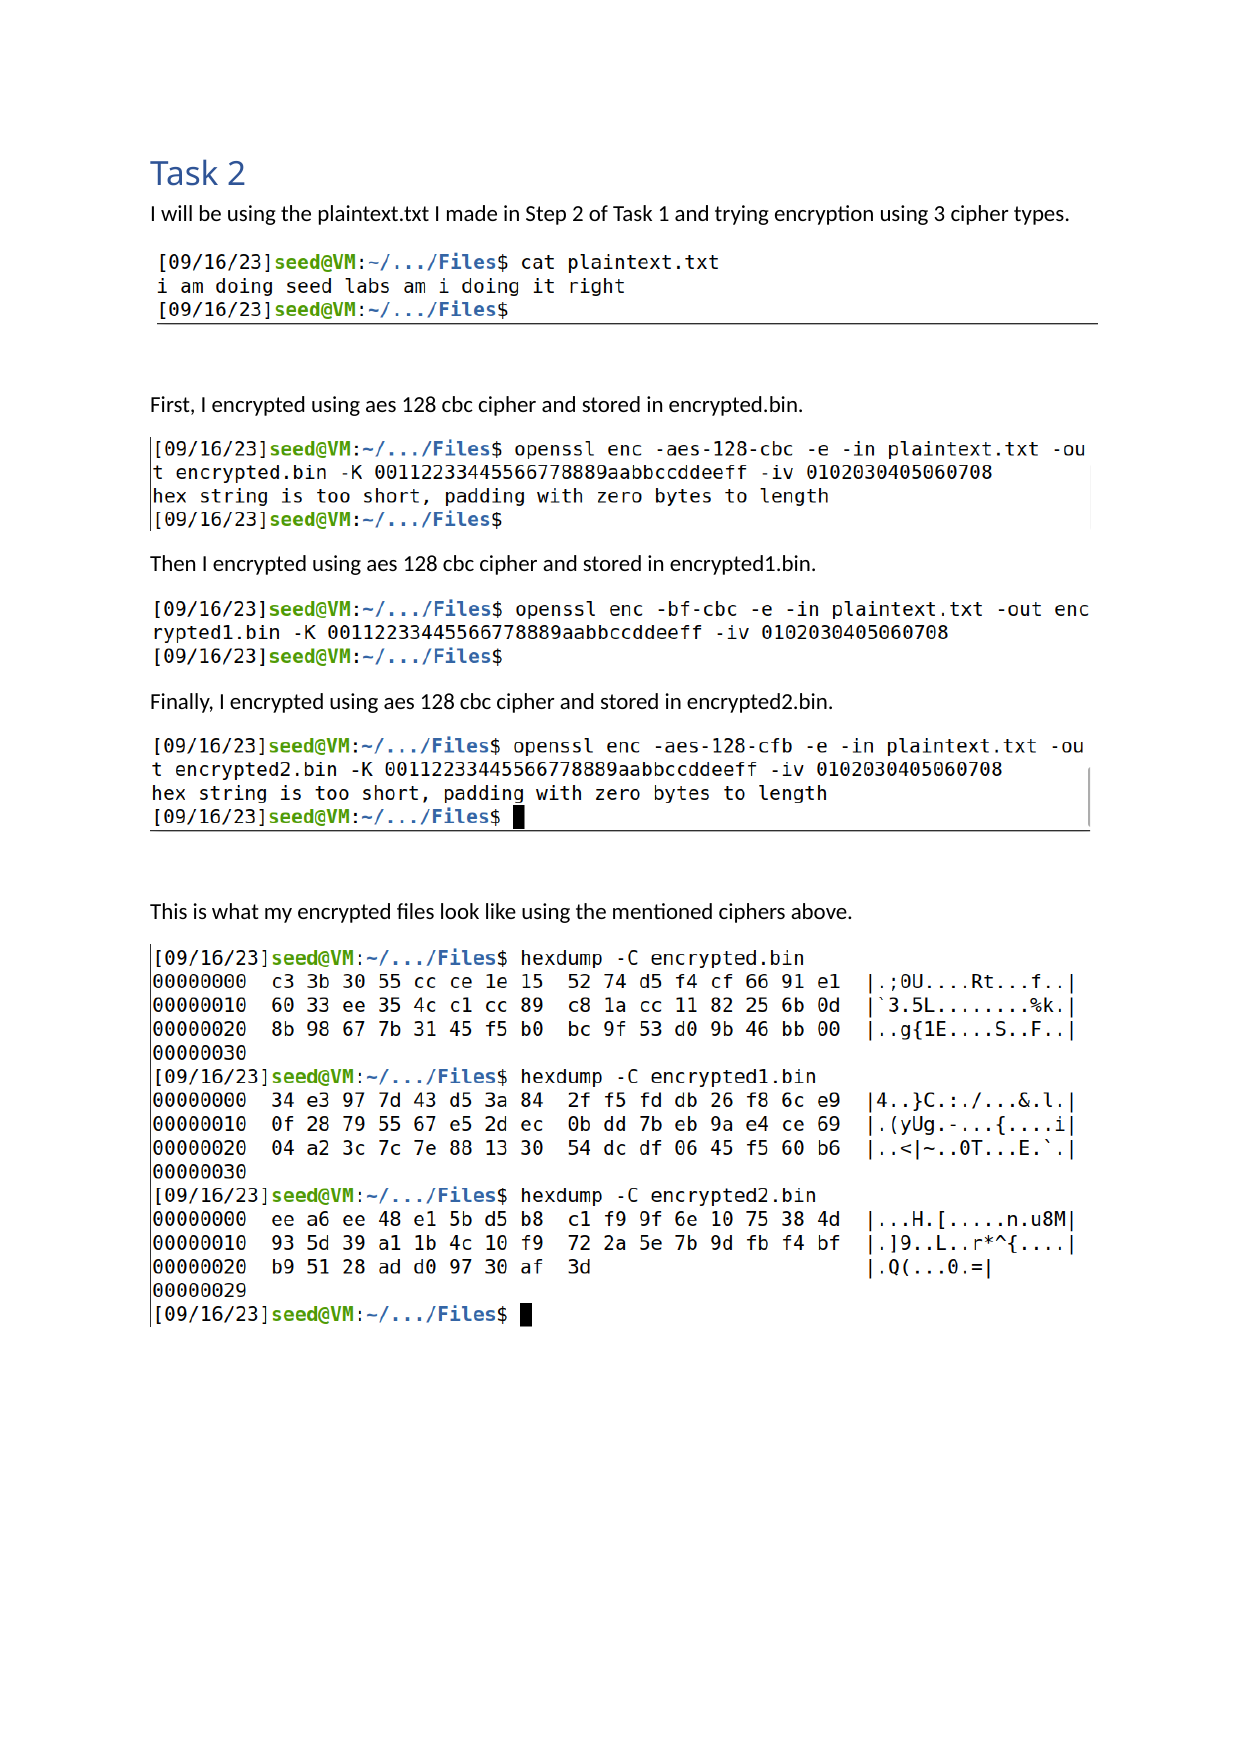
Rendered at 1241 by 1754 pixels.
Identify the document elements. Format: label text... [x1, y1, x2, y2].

text Finally, I encrypted using aes 128 cbc cipher and stored in encrypted2.bin. [150, 687, 1090, 715]
text First, I encrypted using aes 128 cbc cipher and stored in encrypted.bin. [150, 390, 1090, 418]
subtitle Task 2 [150, 150, 1090, 195]
picture [150, 437, 1091, 531]
text This is what my encrypted files look like using the mentioned ciphers above. [150, 897, 1090, 926]
text Then I encrypted using aes 128 cbc cipher and stored in encrypted1.bin. [150, 549, 1090, 577]
picture [157, 245, 1098, 325]
picture [150, 596, 1091, 669]
picture [150, 734, 1091, 832]
text I will be using the plaintext.txt I made in Step 2 of Task 1 and trying encryption using 3 cipher types. [150, 199, 1090, 227]
picture [150, 944, 1091, 1327]
